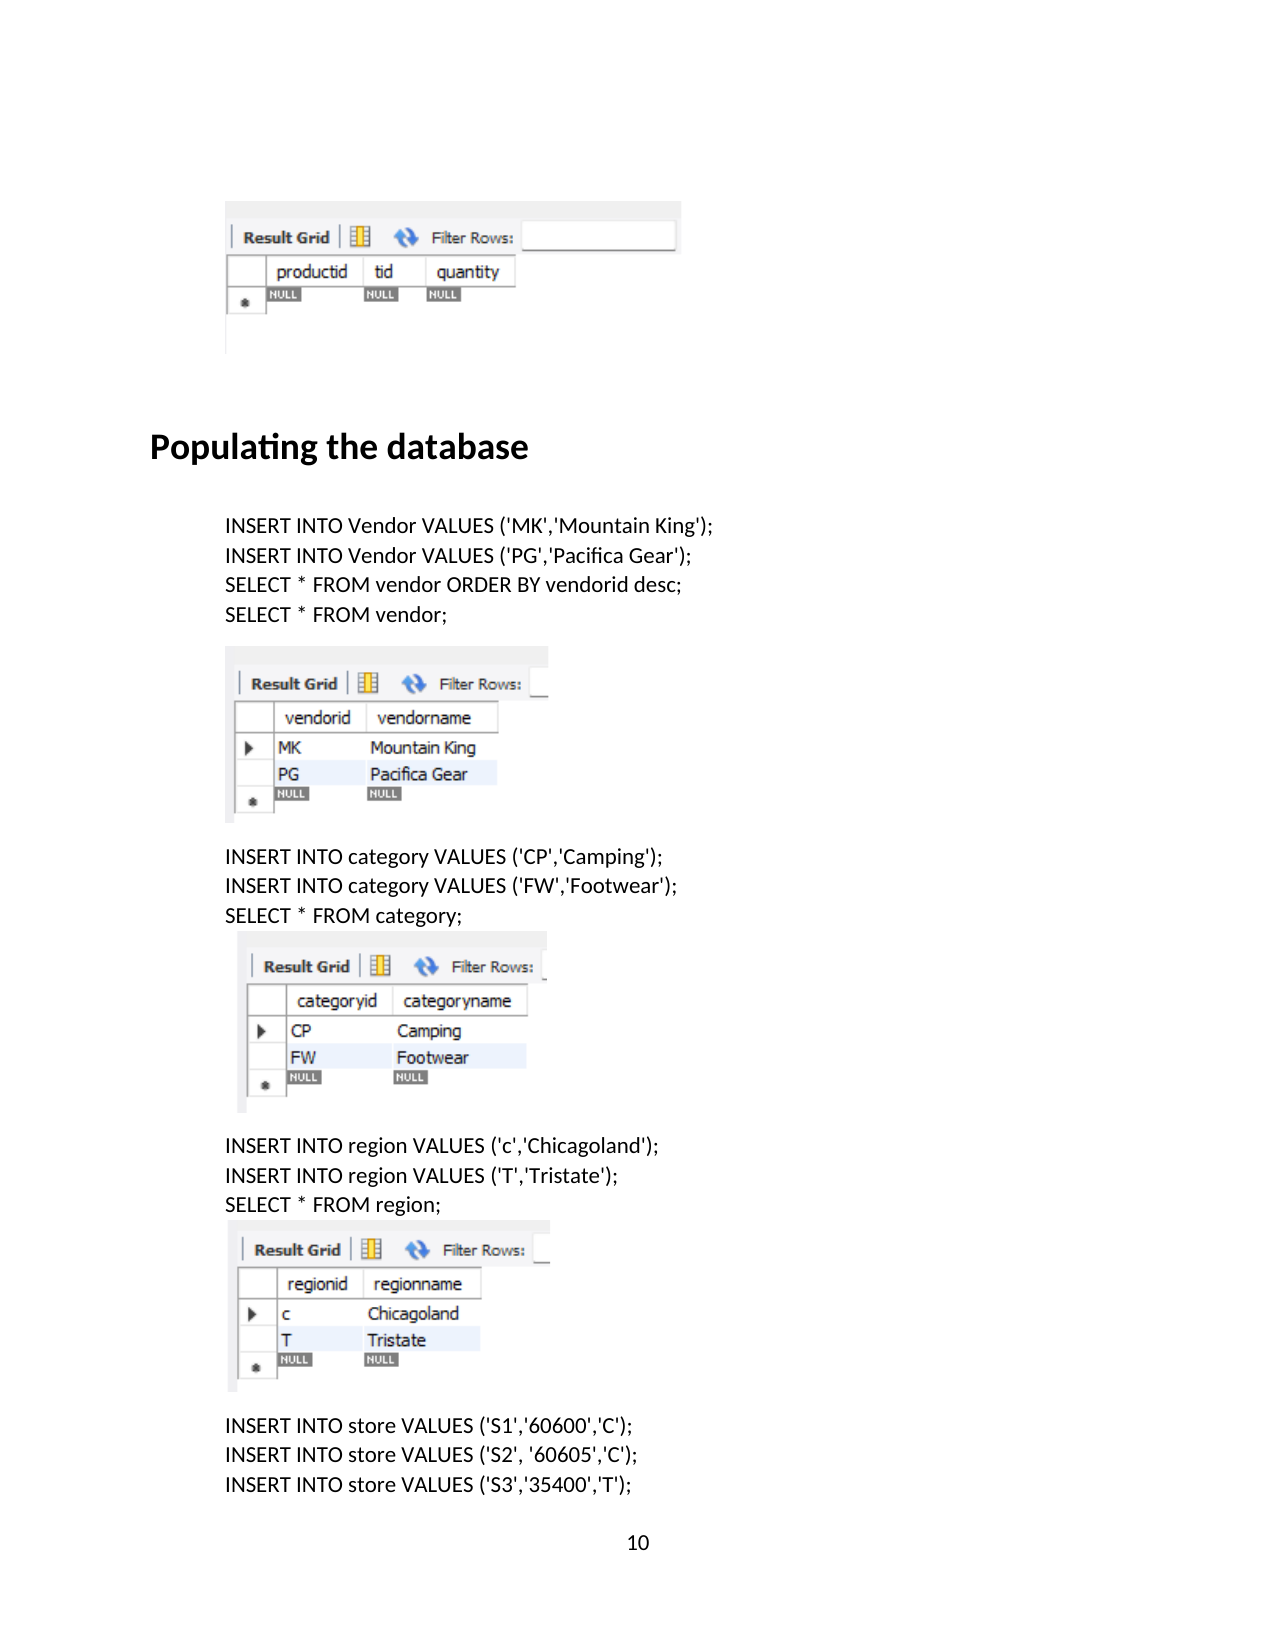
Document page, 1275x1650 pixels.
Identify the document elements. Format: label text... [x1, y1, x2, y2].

text SELECT * FROM region; [225, 1190, 1125, 1218]
text INSERT INTO category VALUES ('CP','Camping'); [225, 842, 1125, 870]
text INSERT INTO store VALUES ('S2', '60605','C'); [225, 1441, 1125, 1468]
picture [225, 1220, 550, 1392]
text SELECT * FROM category; [225, 901, 1125, 929]
text INSERT INTO region VALUES ('T','Tristate'); [225, 1161, 1125, 1189]
text SELECT * FROM vendor ORDER BY vendorid desc; [225, 570, 1125, 598]
text INSERT INTO region VALUES ('c','Chicagoland'); [225, 1131, 1125, 1159]
text INSERT INTO Vendor VALUES ('MK','Mountain King'); [225, 511, 1125, 539]
picture [225, 201, 682, 354]
text INSERT INTO Vendor VALUES ('PG','Pacifica Gear'); [225, 541, 1125, 569]
text SELECT * FROM vendor; [225, 600, 1125, 628]
picture [225, 931, 547, 1113]
picture [225, 646, 549, 823]
text INSERT INTO store VALUES ('S1','60600','C'); [225, 1411, 1125, 1439]
text INSERT INTO category VALUES ('FW','Footwear'); [225, 872, 1125, 899]
subtitle Populating the database [150, 423, 1125, 469]
text INSERT INTO store VALUES ('S3','35400','T'); [225, 1470, 1125, 1498]
